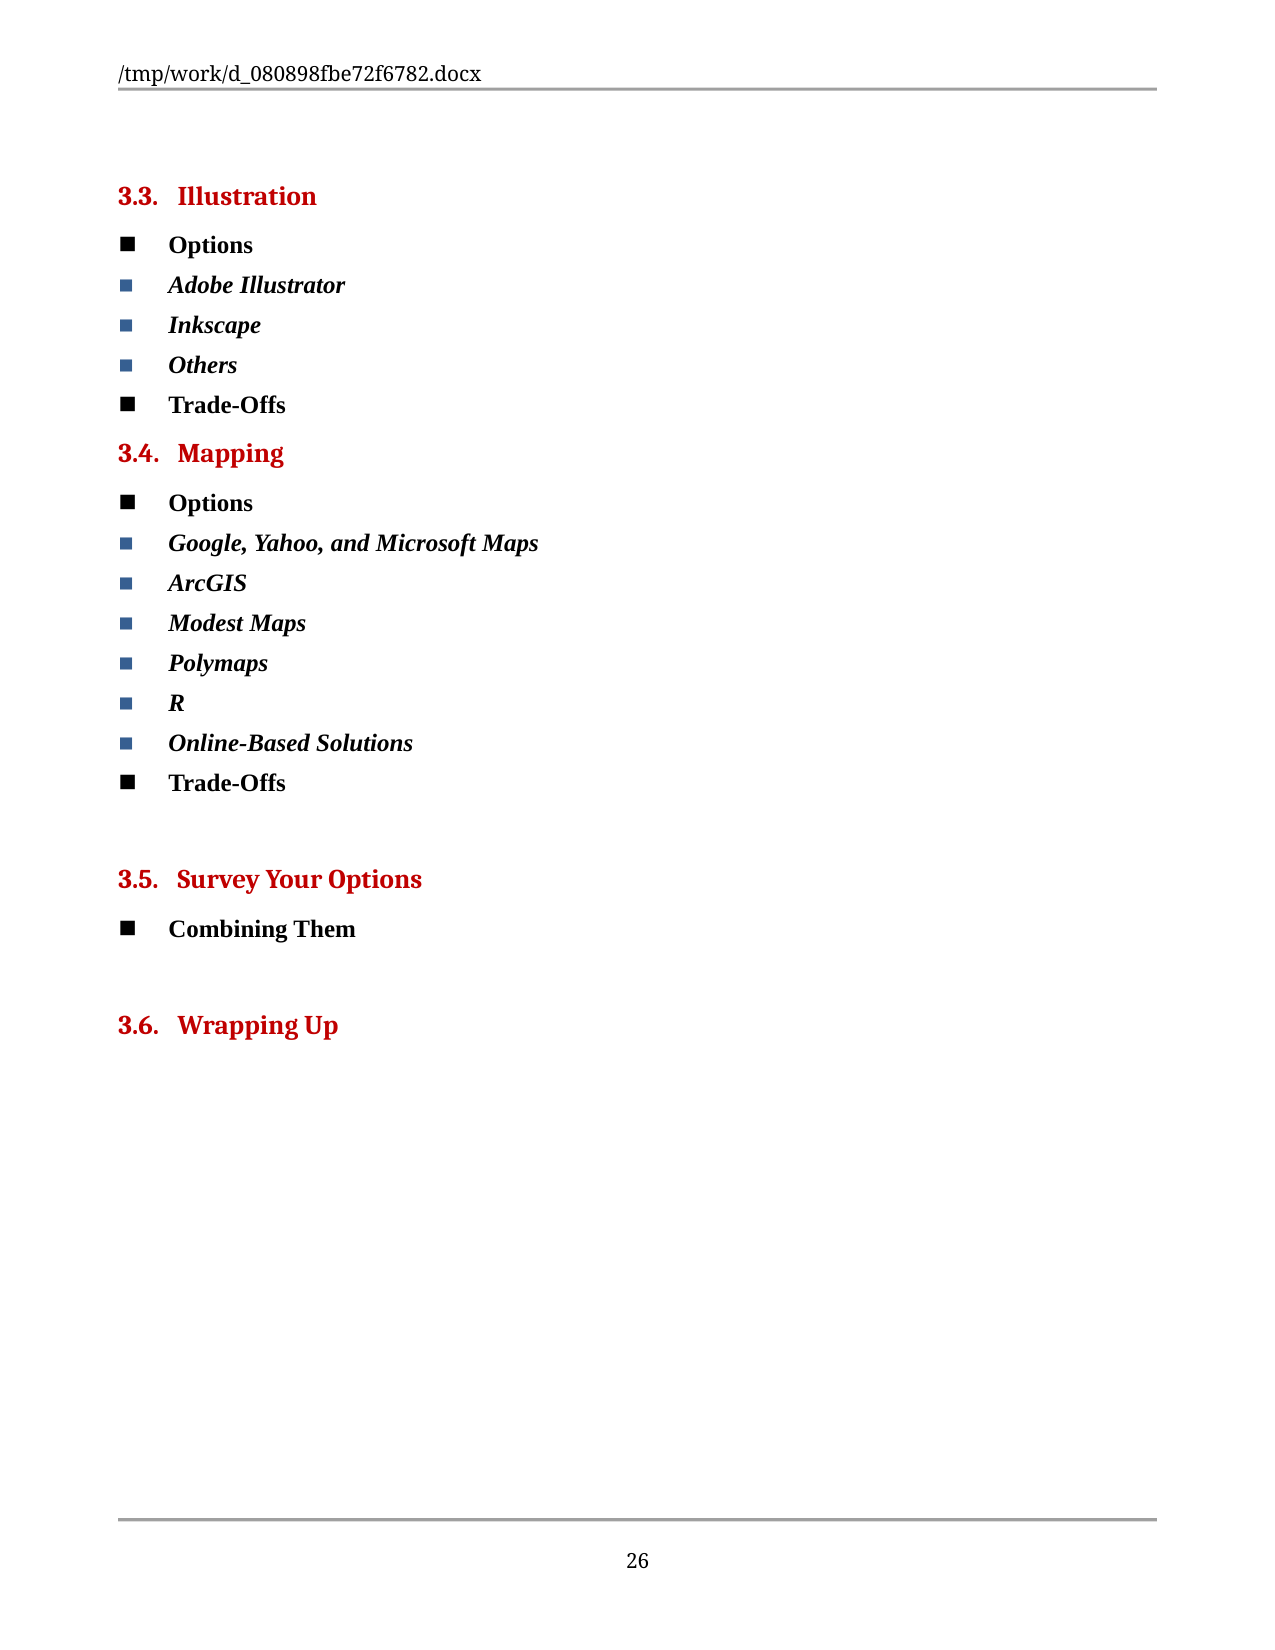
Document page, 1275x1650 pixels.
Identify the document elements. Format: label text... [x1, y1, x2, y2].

text Others [118, 351, 1157, 379]
text Trade-Offs [118, 768, 1157, 797]
text Online-Based Solutions [118, 728, 1157, 757]
text ArcGIS [118, 568, 1157, 597]
text R [118, 688, 1157, 717]
subtitle Illustration [118, 181, 1157, 212]
text Combining Them [118, 914, 1157, 943]
subtitle Mapping [118, 438, 1157, 469]
text Modest Maps [118, 608, 1157, 637]
text Trade-Offs [118, 391, 1157, 419]
subtitle Survey Your Options [118, 864, 1157, 895]
text Adobe Illustrator [118, 271, 1157, 299]
subtitle Wrapping Up [118, 1010, 1157, 1041]
text Polymaps [118, 648, 1157, 677]
text Options [118, 231, 1157, 259]
text Options [118, 488, 1157, 517]
text Inkscape [118, 311, 1157, 339]
text Google, Yahoo, and Microsoft Maps [118, 528, 1157, 557]
